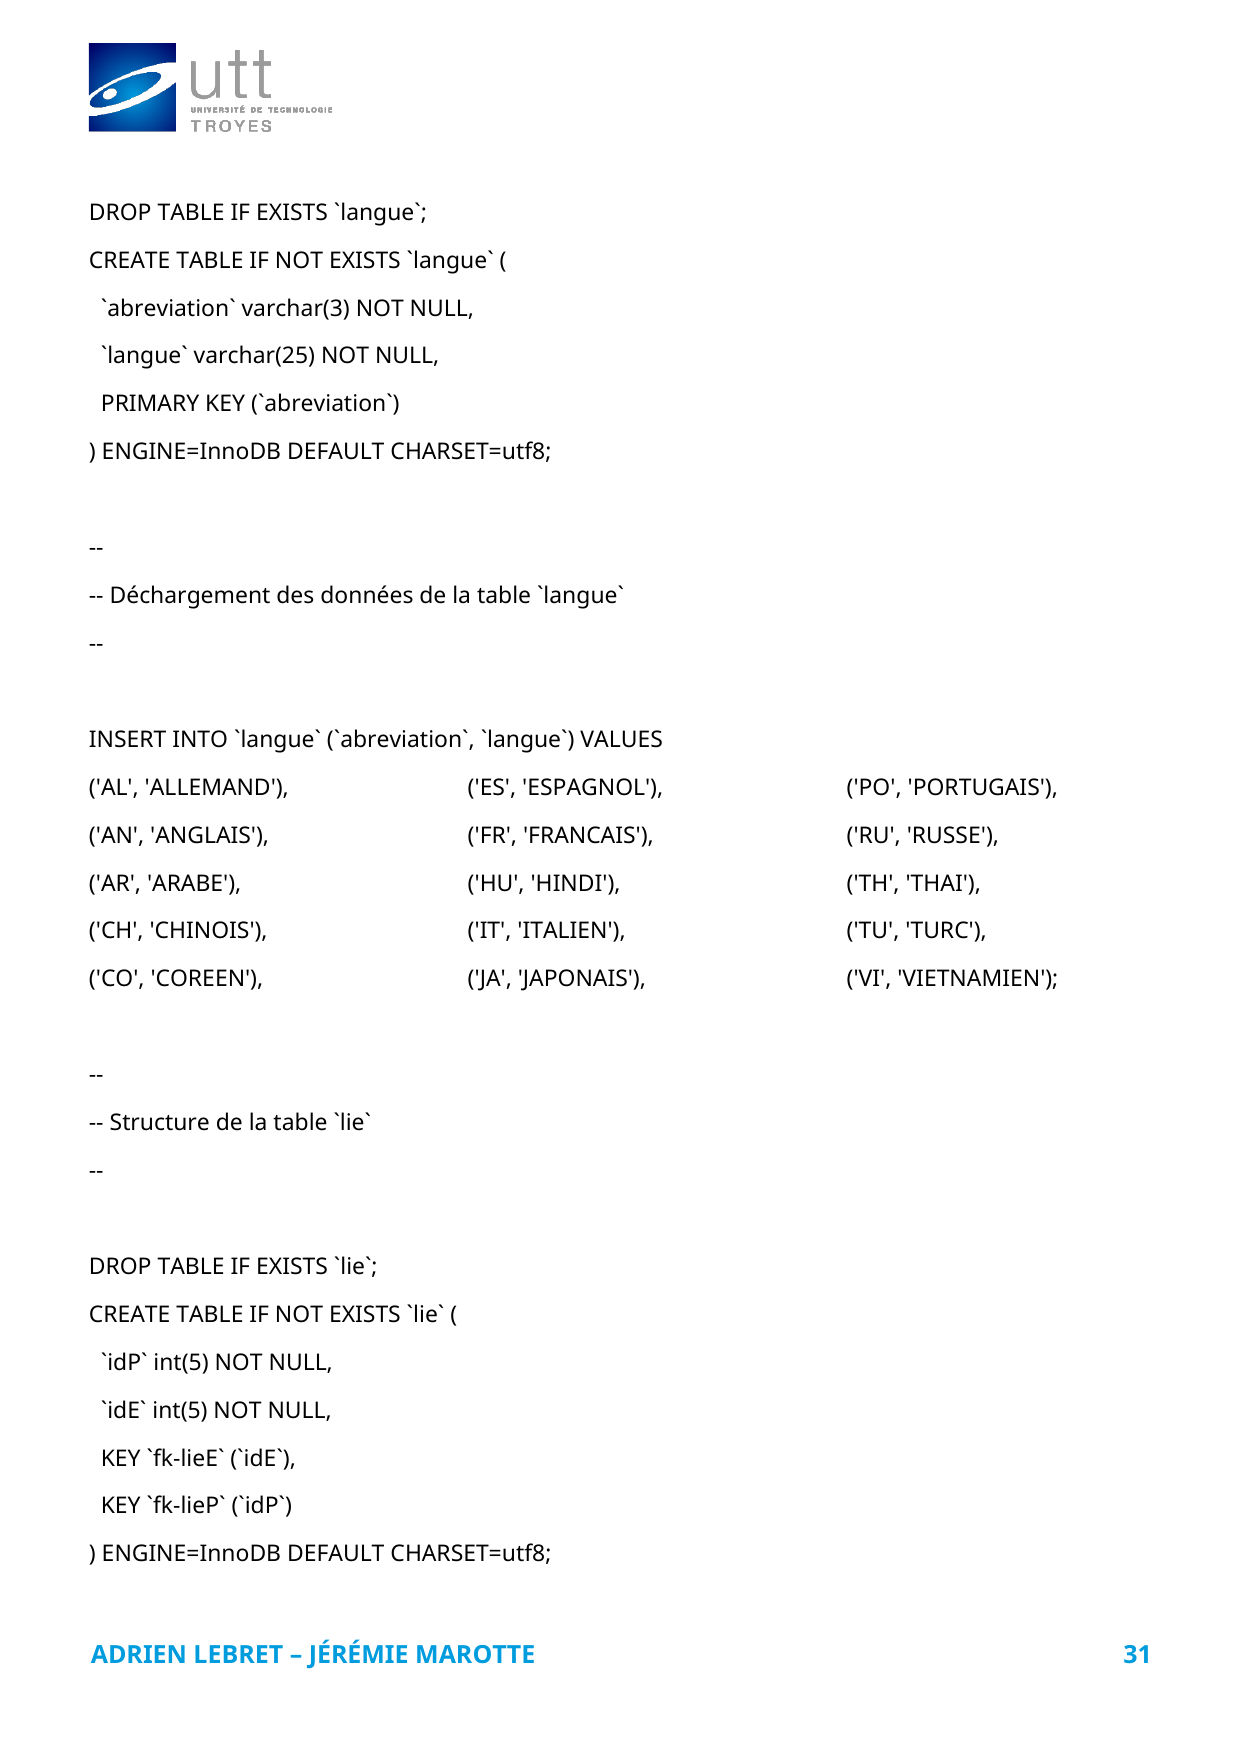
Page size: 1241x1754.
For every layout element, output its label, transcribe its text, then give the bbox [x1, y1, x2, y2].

text -- Structure de la table `lie` [89, 1106, 1152, 1137]
text ('PO', 'PORTUGAIS'), [846, 771, 1152, 802]
picture [88, 43, 332, 132]
text ('CH', 'CHINOIS'), [89, 914, 394, 946]
text ('VI', 'VIETNAMIEN'); [846, 962, 1152, 993]
text ('IT', 'ITALIEN'), [467, 914, 773, 946]
text ('HU', 'HINDI'), [467, 866, 773, 898]
text ) ENGINE=InnoDB DEFAULT CHARSET=utf8; [89, 435, 1152, 466]
text -- [89, 1154, 1152, 1185]
text KEY `fk-lieP` (`idP`) [89, 1489, 1152, 1521]
text -- Déchargement des données de la table `langue` [89, 579, 1152, 610]
text `abreviation` varchar(3) NOT NULL, [89, 291, 1152, 323]
text INSERT INTO `langue` (`abreviation`, `langue`) VALUES [89, 723, 1152, 754]
text ('AN', 'ANGLAIS'), [89, 818, 394, 850]
text ('ES', 'ESPAGNOL'), [467, 771, 773, 802]
text -- [89, 1058, 1152, 1089]
text ('AL', 'ALLEMAND'), [89, 771, 394, 802]
text CREATE TABLE IF NOT EXISTS `langue` ( [89, 243, 1152, 275]
text PRIMARY KEY (`abreviation`) [89, 387, 1152, 418]
text ('TH', 'THAI'), [846, 866, 1152, 898]
text DROP TABLE IF EXISTS `langue`; [89, 196, 1152, 227]
text `idP` int(5) NOT NULL, [89, 1346, 1152, 1377]
text ('CO', 'COREEN'), [89, 962, 394, 993]
text `langue` varchar(25) NOT NULL, [89, 339, 1152, 371]
text KEY `fk-lieE` (`idE`), [89, 1441, 1152, 1473]
text ('AR', 'ARABE'), [89, 866, 394, 898]
text ('FR', 'FRANCAIS'), [467, 818, 773, 850]
text ('RU', 'RUSSE'), [846, 818, 1152, 850]
text ('TU', 'TURC'), [846, 914, 1152, 946]
text CREATE TABLE IF NOT EXISTS `lie` ( [89, 1298, 1152, 1329]
text ('JA', 'JAPONAIS'), [467, 962, 773, 993]
text `idE` int(5) NOT NULL, [89, 1393, 1152, 1425]
text ) ENGINE=InnoDB DEFAULT CHARSET=utf8; [89, 1537, 1152, 1568]
text -- [89, 627, 1152, 658]
text -- [89, 531, 1152, 562]
text DROP TABLE IF EXISTS `lie`; [89, 1250, 1152, 1281]
